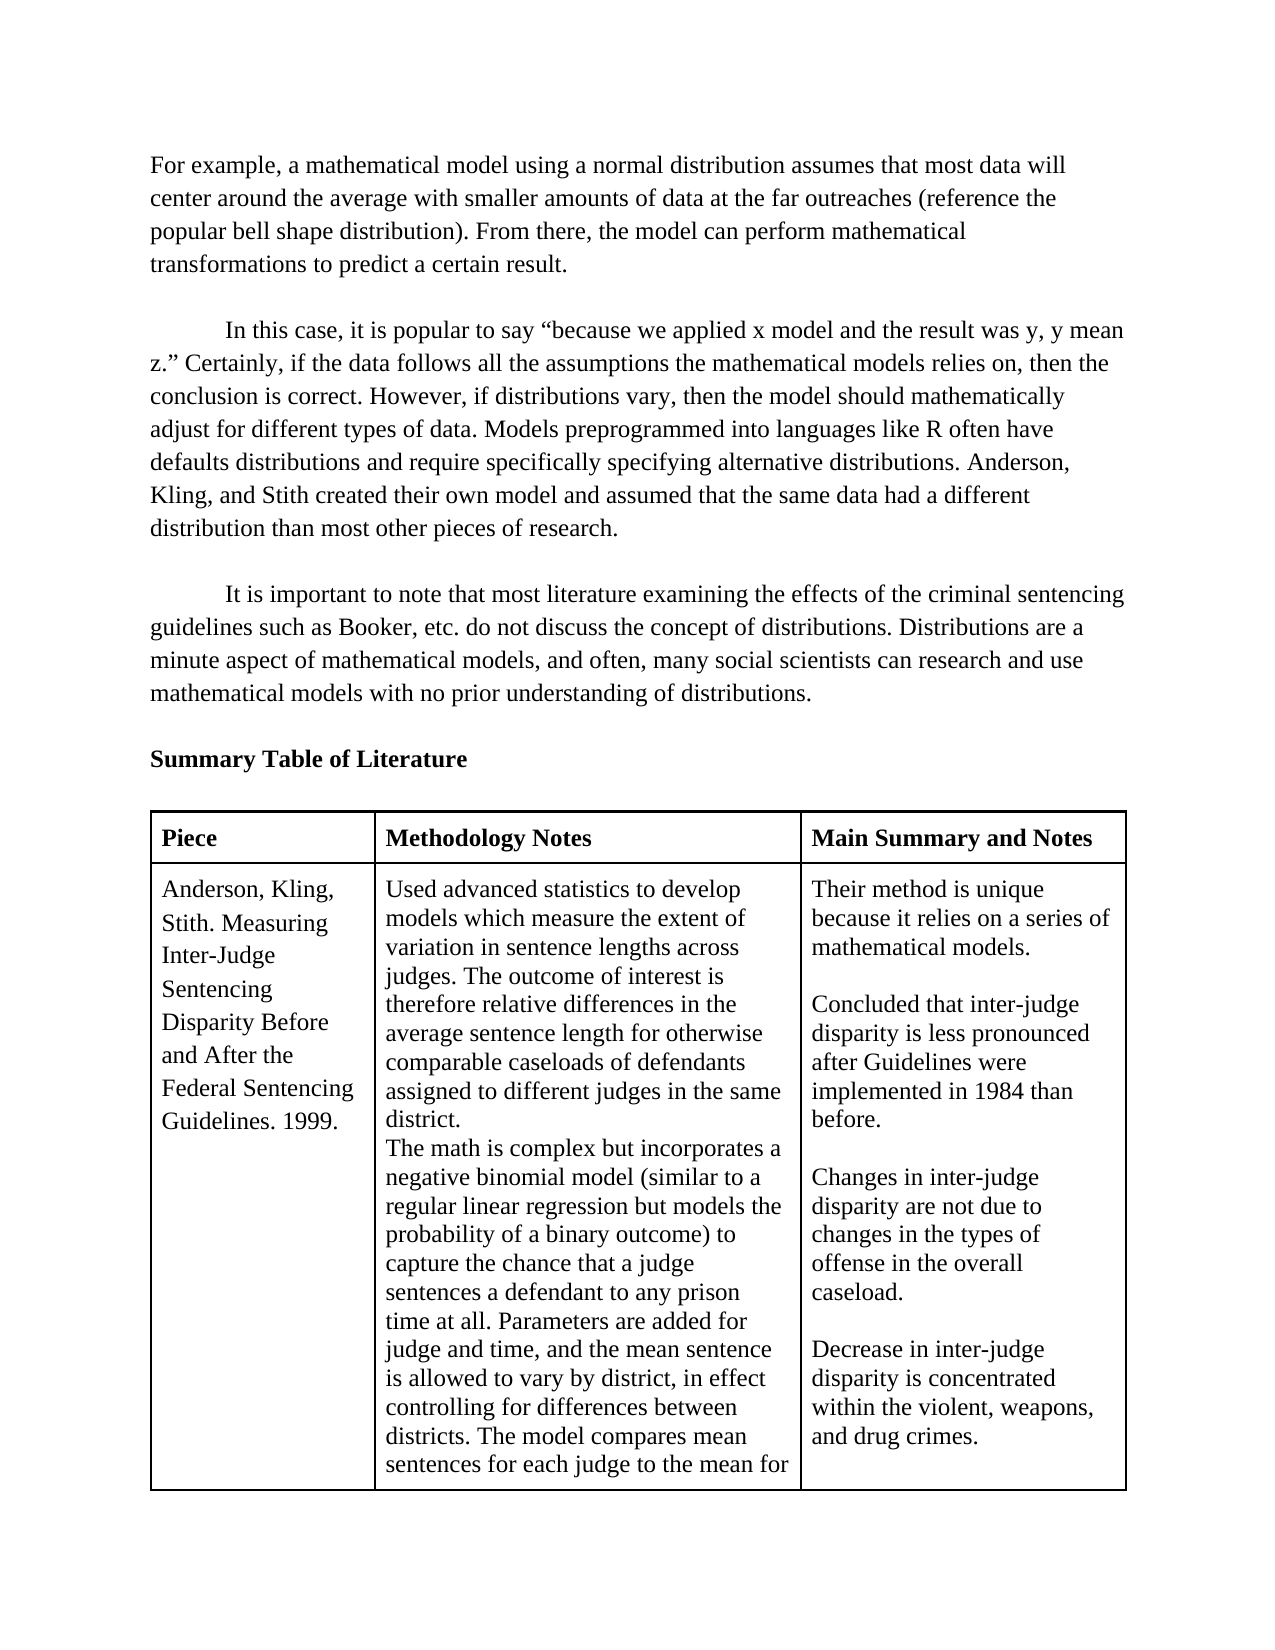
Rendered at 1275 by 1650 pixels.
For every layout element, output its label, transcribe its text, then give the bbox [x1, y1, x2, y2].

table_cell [152, 864, 374, 1489]
text It is important to note that most literature examining the effects of the criminal sentencing guidelines such as Booker, etc. do not discuss the concept of distributions. Distributions are a minute aspect of mathematical models, and often, many social scientists can research and use mathematical models with no prior understanding of distributions. [150, 579, 1125, 707]
table_header Methodology Notes [376, 813, 800, 862]
text Summary Table of Literature [150, 744, 1125, 773]
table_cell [376, 864, 800, 1489]
table_header Piece [152, 813, 374, 862]
text In this case, it is popular to say “because we applied x model and the result was y, y mean z.” Certainly, if the data follows all the assumptions the mathematical models relies on, then the conclusion is correct. However, if distributions vary, then the model should mathematically adjust for different types of data. Models preprogrammed into languages like R often have defaults distributions and require specifically specifying alternative distributions. Anderson, Kling, and Stith created their own model and assumed that the same data had a different distribution than most other pieces of research. [150, 315, 1125, 542]
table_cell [802, 864, 1125, 1489]
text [150, 150, 1125, 278]
table_header Main Summary and Notes [802, 813, 1125, 862]
